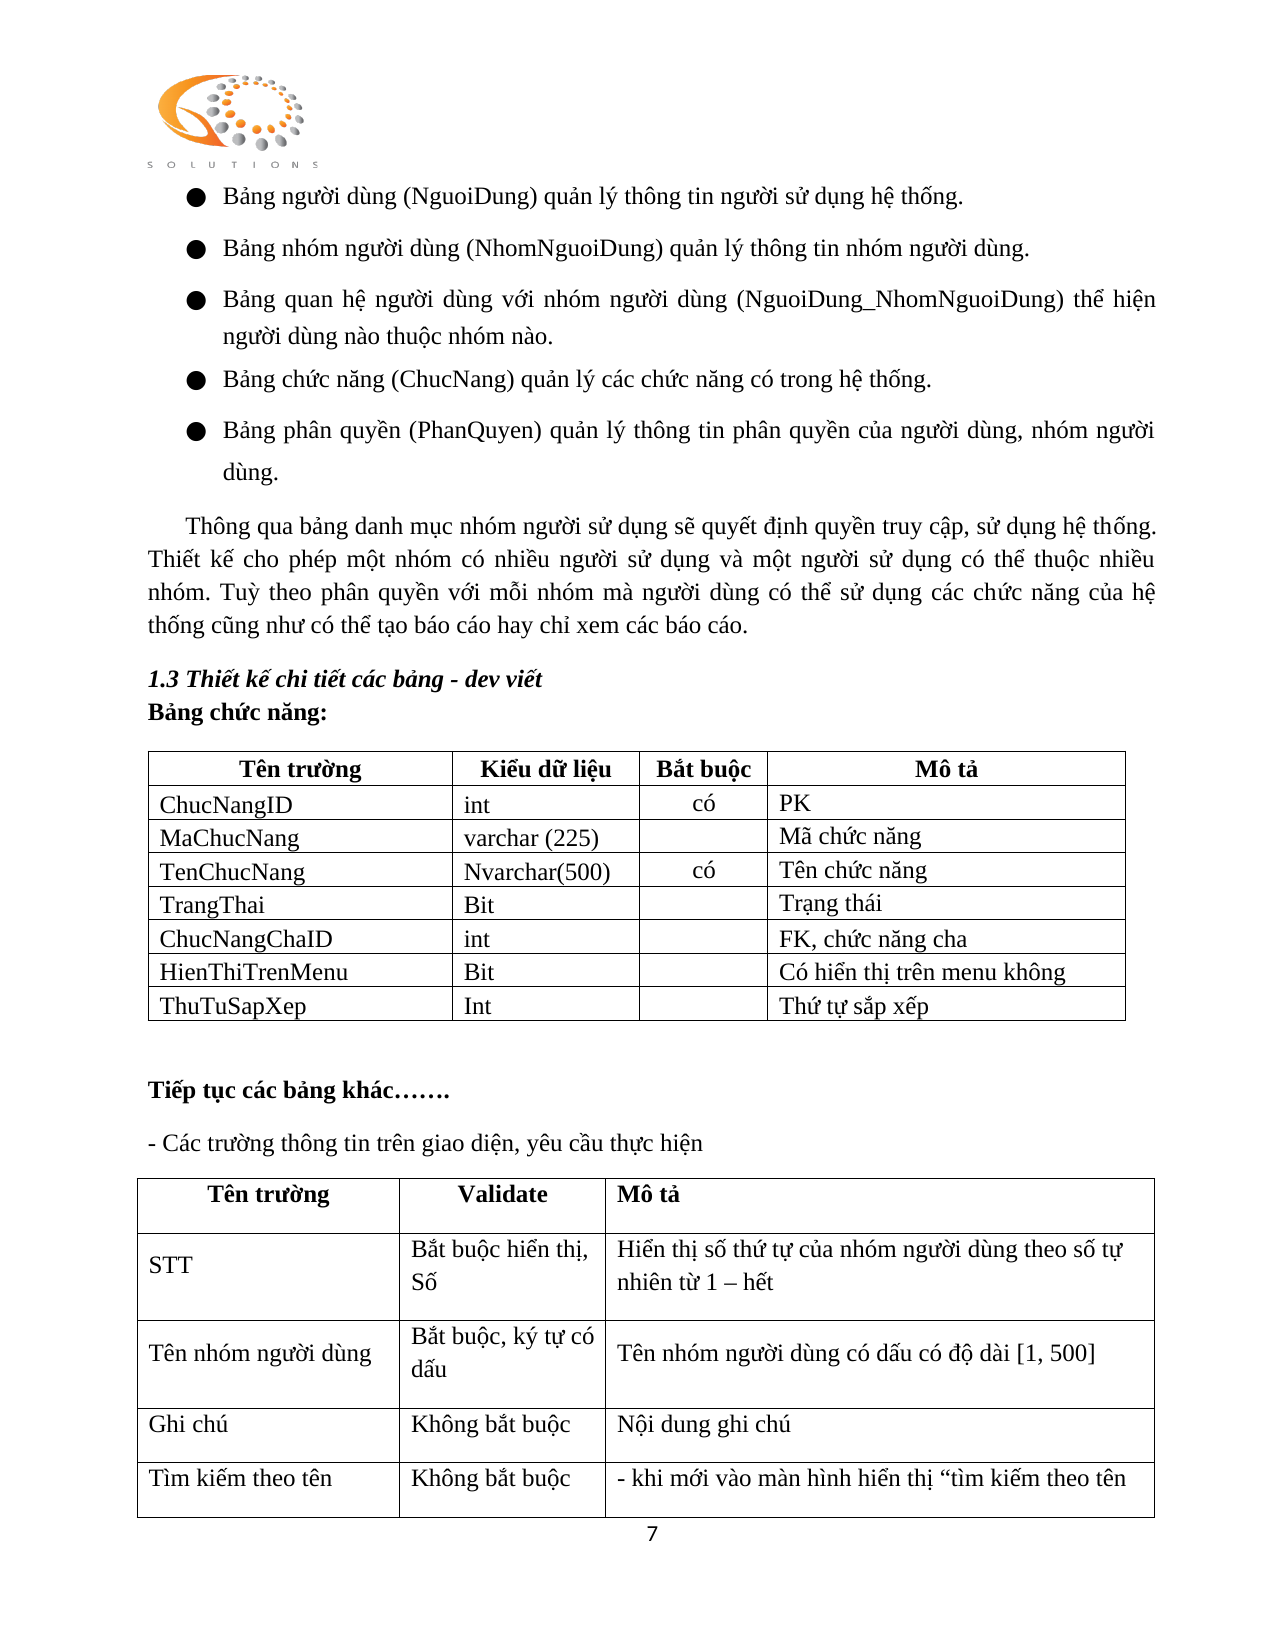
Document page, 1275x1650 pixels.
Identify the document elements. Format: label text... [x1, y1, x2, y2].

text Thông qua bảng danh mục nhóm người sử dụng sẽ quyết định quyền truy cập, sử dụng hệ thống. Thiết kế cho phép một nhóm có nhiều người sử dụng và một người sử dụng có thể thuộc nhiều nhóm. Tuỳ theo phân quyền với mỗi nhóm mà người dùng có thể sử dụng các chức năng của hệ thống cũng như có thể tạo báo cáo hay chỉ xem các báo cáo. [148, 511, 1157, 639]
table_header Kiểu dữ liệu [453, 752, 639, 785]
table_cell [640, 887, 767, 919]
text - Các trường thông tin trên giao diện, yêu cầu thực hiện [148, 1128, 1157, 1157]
list Bảng phân quyền (PhanQuyen) quản lý thông tin phân quyền của người dùng, nhóm người dùng. [185, 401, 1157, 486]
table_cell Tìm kiếm theo tên nhóm người dùng [138, 1463, 399, 1517]
table_header Mô tả [606, 1179, 1154, 1233]
table_cell int [453, 786, 639, 818]
table_cell Mã chức năng [768, 820, 1125, 852]
table_header Bắt buộc [640, 752, 767, 785]
table_cell Bắt buộc hiển thị, Số [400, 1234, 605, 1320]
table_cell Bit [453, 954, 639, 986]
table_cell ThuTuSapXep [149, 987, 452, 1020]
table_cell có [640, 853, 767, 886]
table_cell int [453, 920, 639, 953]
table_cell Bắt buộc, ký tự có dấu [400, 1321, 605, 1408]
table_cell FK, chức năng cha [768, 920, 1125, 953]
table_cell Ghi chú [138, 1409, 399, 1462]
table_cell PK [768, 786, 1125, 818]
table_cell MaChucNang [149, 820, 452, 852]
list Bảng quan hệ người dùng với nhóm người dùng (NguoiDung_NhomNguoiDung) thể hiện người dùng nào thuộc nhóm nào. [185, 270, 1157, 350]
table_cell TenChucNang [149, 853, 452, 886]
table_header Tên trường [149, 752, 452, 785]
table_cell [640, 820, 767, 852]
picture [147, 75, 318, 168]
table_cell [640, 920, 767, 953]
table_cell TrangThai [149, 887, 452, 919]
table_cell - khi mới vào màn hình hiển thị “tìm kiếm theo tên người dùng” - hiển thị danh sách người dùng sau khi nhập nội dung và nhấn enter [606, 1463, 1154, 1517]
list Bảng chức năng (ChucNang) quản lý các chức năng có trong hệ thống. [185, 350, 1157, 401]
table_cell Hiển thị số thứ tự của nhóm người dùng theo số tự nhiên từ 1 – hết [606, 1234, 1154, 1320]
table_cell Không bắt buộc [400, 1463, 605, 1517]
table_header Tên trường [138, 1179, 399, 1233]
text Bảng chức năng: [148, 697, 1157, 726]
table_cell Tên chức năng [768, 853, 1125, 886]
list Bảng người dùng (NguoiDung) quản lý thông tin người sử dụng hệ thống. [185, 168, 1157, 219]
table_cell [640, 954, 767, 986]
text Tiếp tục các bảng khác……. [148, 1075, 1157, 1103]
table_cell varchar (225) [453, 820, 639, 852]
table_cell Int [453, 987, 639, 1020]
table_cell ChucNangID [149, 786, 452, 818]
table_cell STT [138, 1234, 399, 1320]
table_header Validate [400, 1179, 605, 1233]
table_cell Có hiển thị trên menu không [768, 954, 1125, 986]
table_cell Bit [453, 887, 639, 919]
table_cell có [640, 786, 767, 818]
table_cell Tên nhóm người dùng có dấu có độ dài [1, 500] [606, 1321, 1154, 1408]
table_cell Trạng thái [768, 887, 1125, 919]
table_cell HienThiTrenMenu [149, 954, 452, 986]
table_cell Không bắt buộc [400, 1409, 605, 1462]
table_cell ChucNangChaID [149, 920, 452, 953]
table_header Mô tả [768, 752, 1125, 785]
subtitle 1.3 Thiết kế chi tiết các bảng - dev viết [148, 664, 1157, 692]
table_cell Tên nhóm người dùng [138, 1321, 399, 1408]
table_cell [640, 987, 767, 1020]
table_cell Nội dung ghi chú [606, 1409, 1154, 1462]
table_cell Thứ tự sắp xếp [768, 987, 1125, 1020]
list Bảng nhóm người dùng (NhomNguoiDung) quản lý thông tin nhóm người dùng. [185, 219, 1157, 270]
table_cell Nvarchar(500) [453, 853, 639, 886]
